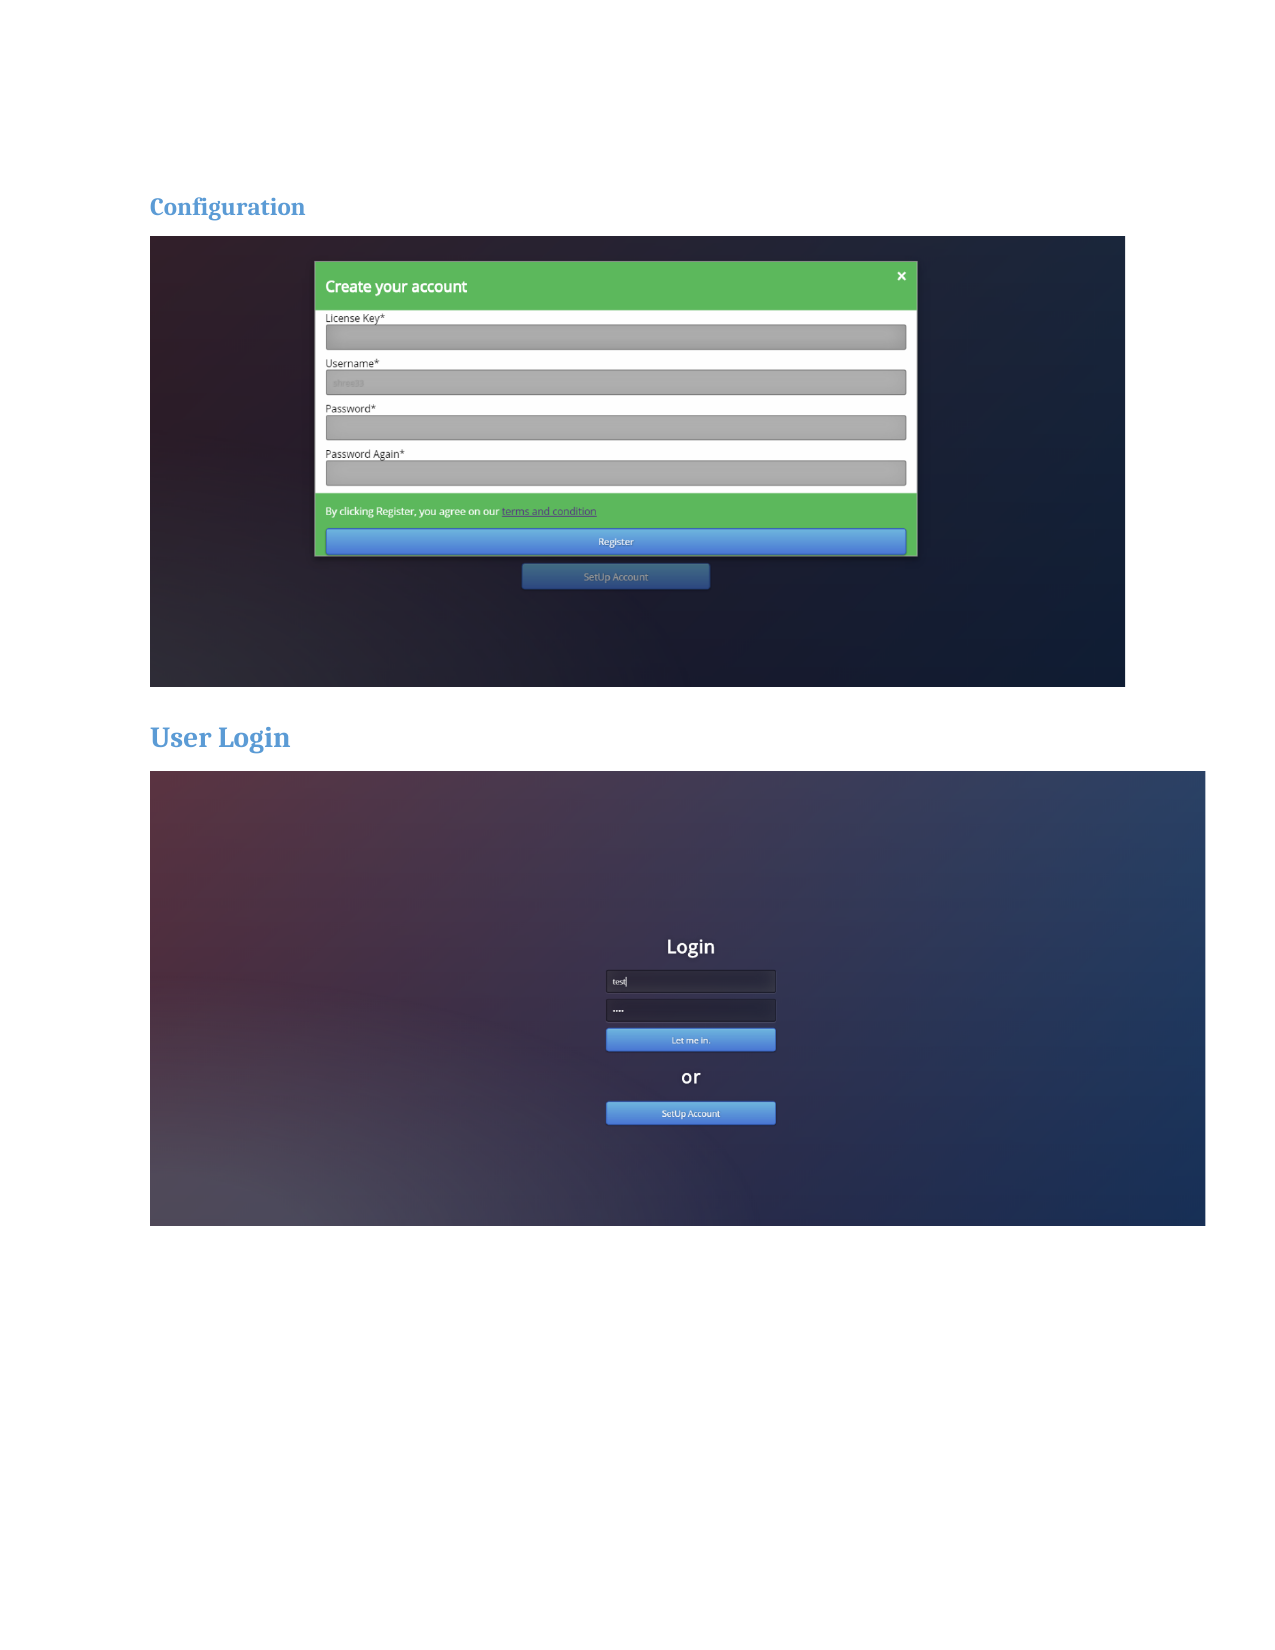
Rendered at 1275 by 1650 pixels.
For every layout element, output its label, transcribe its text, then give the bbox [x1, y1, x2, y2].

picture [150, 771, 1206, 1226]
subtitle User Login [150, 721, 1125, 755]
text Configuration [150, 193, 1125, 222]
picture [150, 236, 1125, 687]
